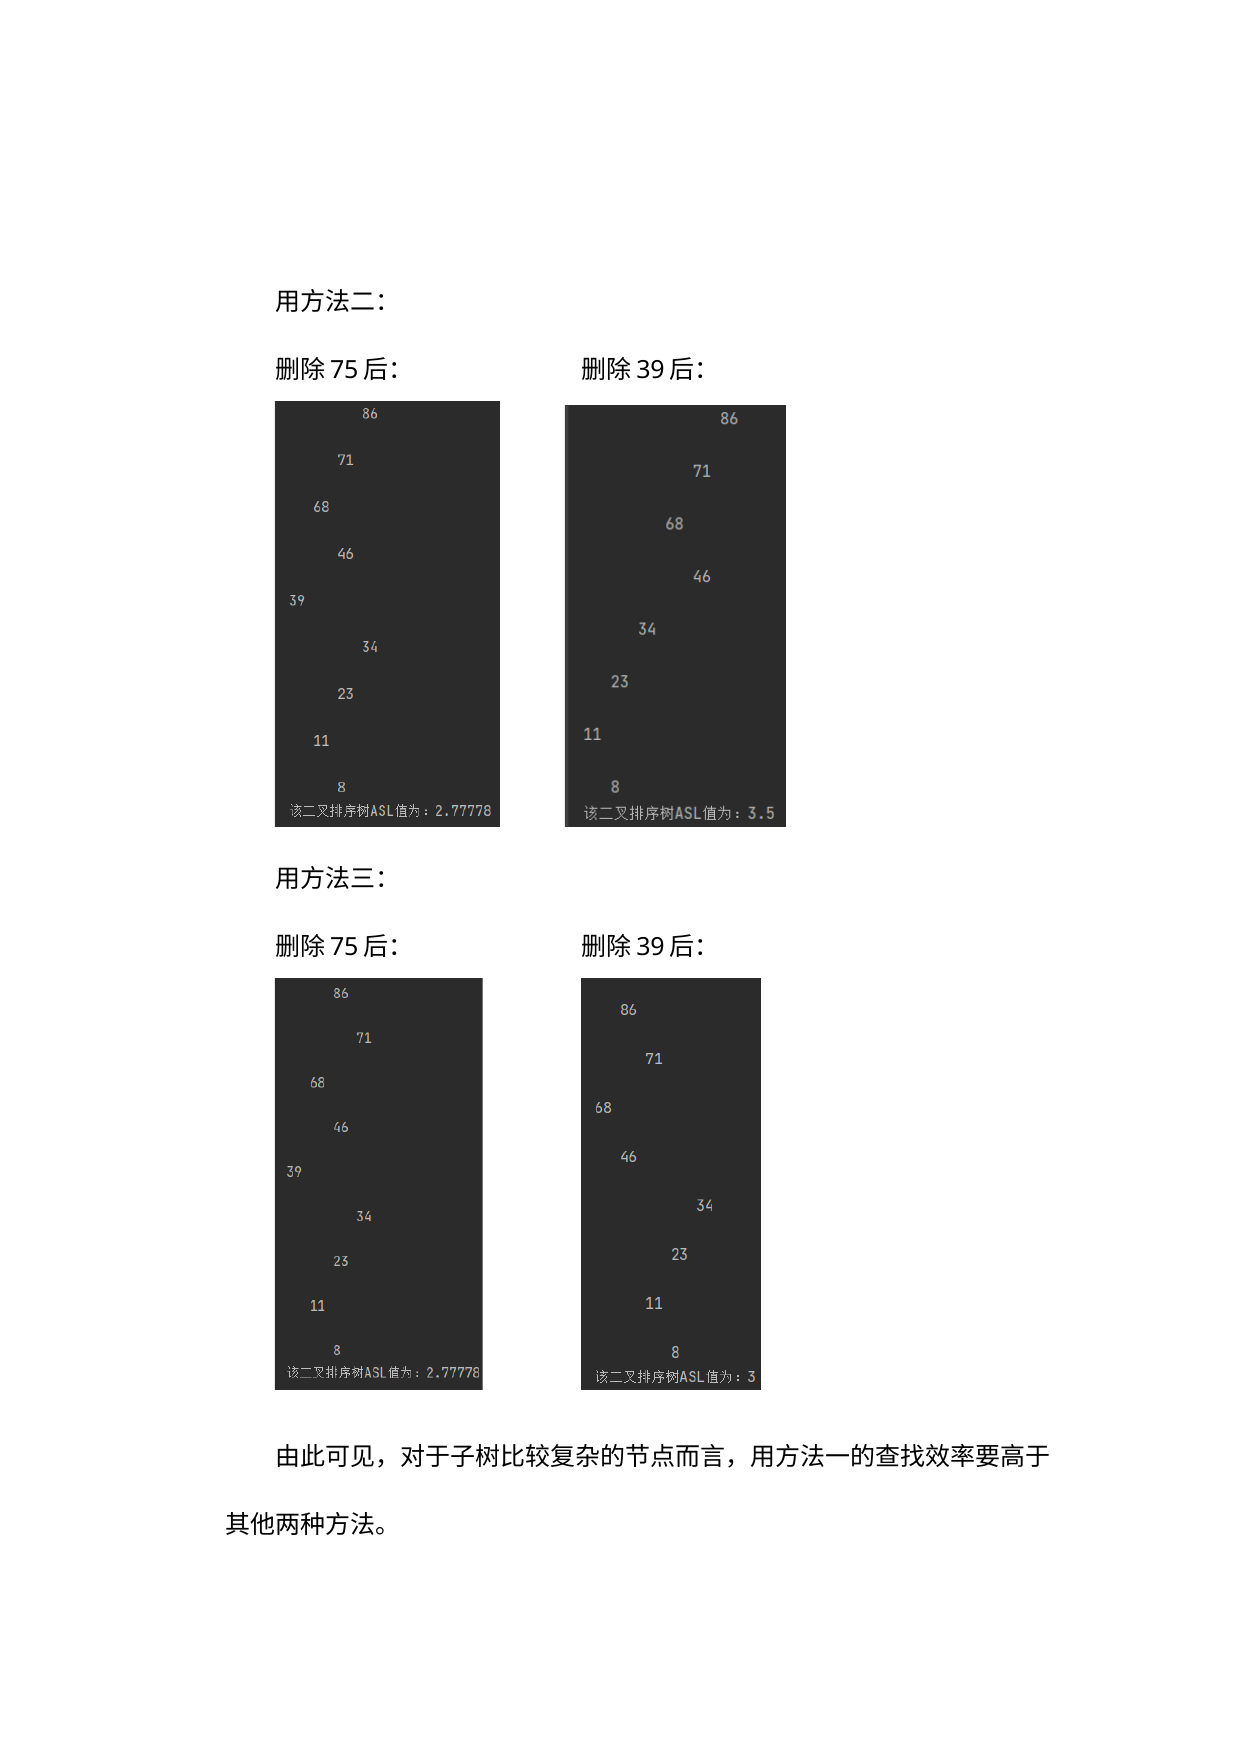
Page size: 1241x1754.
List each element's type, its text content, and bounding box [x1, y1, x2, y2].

text 用方法三： [275, 843, 1053, 911]
picture [274, 401, 500, 827]
text 删除75后： 删除39后： [275, 911, 1053, 979]
text 删除75后： 删除39后： [275, 334, 1053, 402]
text 用方法二： [275, 266, 1053, 334]
picture [274, 978, 483, 1390]
picture [564, 405, 786, 827]
text 由此可见，对于子树比较复杂的节点而言，用方法一的查找效率要高于其他两种方法。 [225, 1420, 1053, 1556]
picture [581, 978, 761, 1390]
